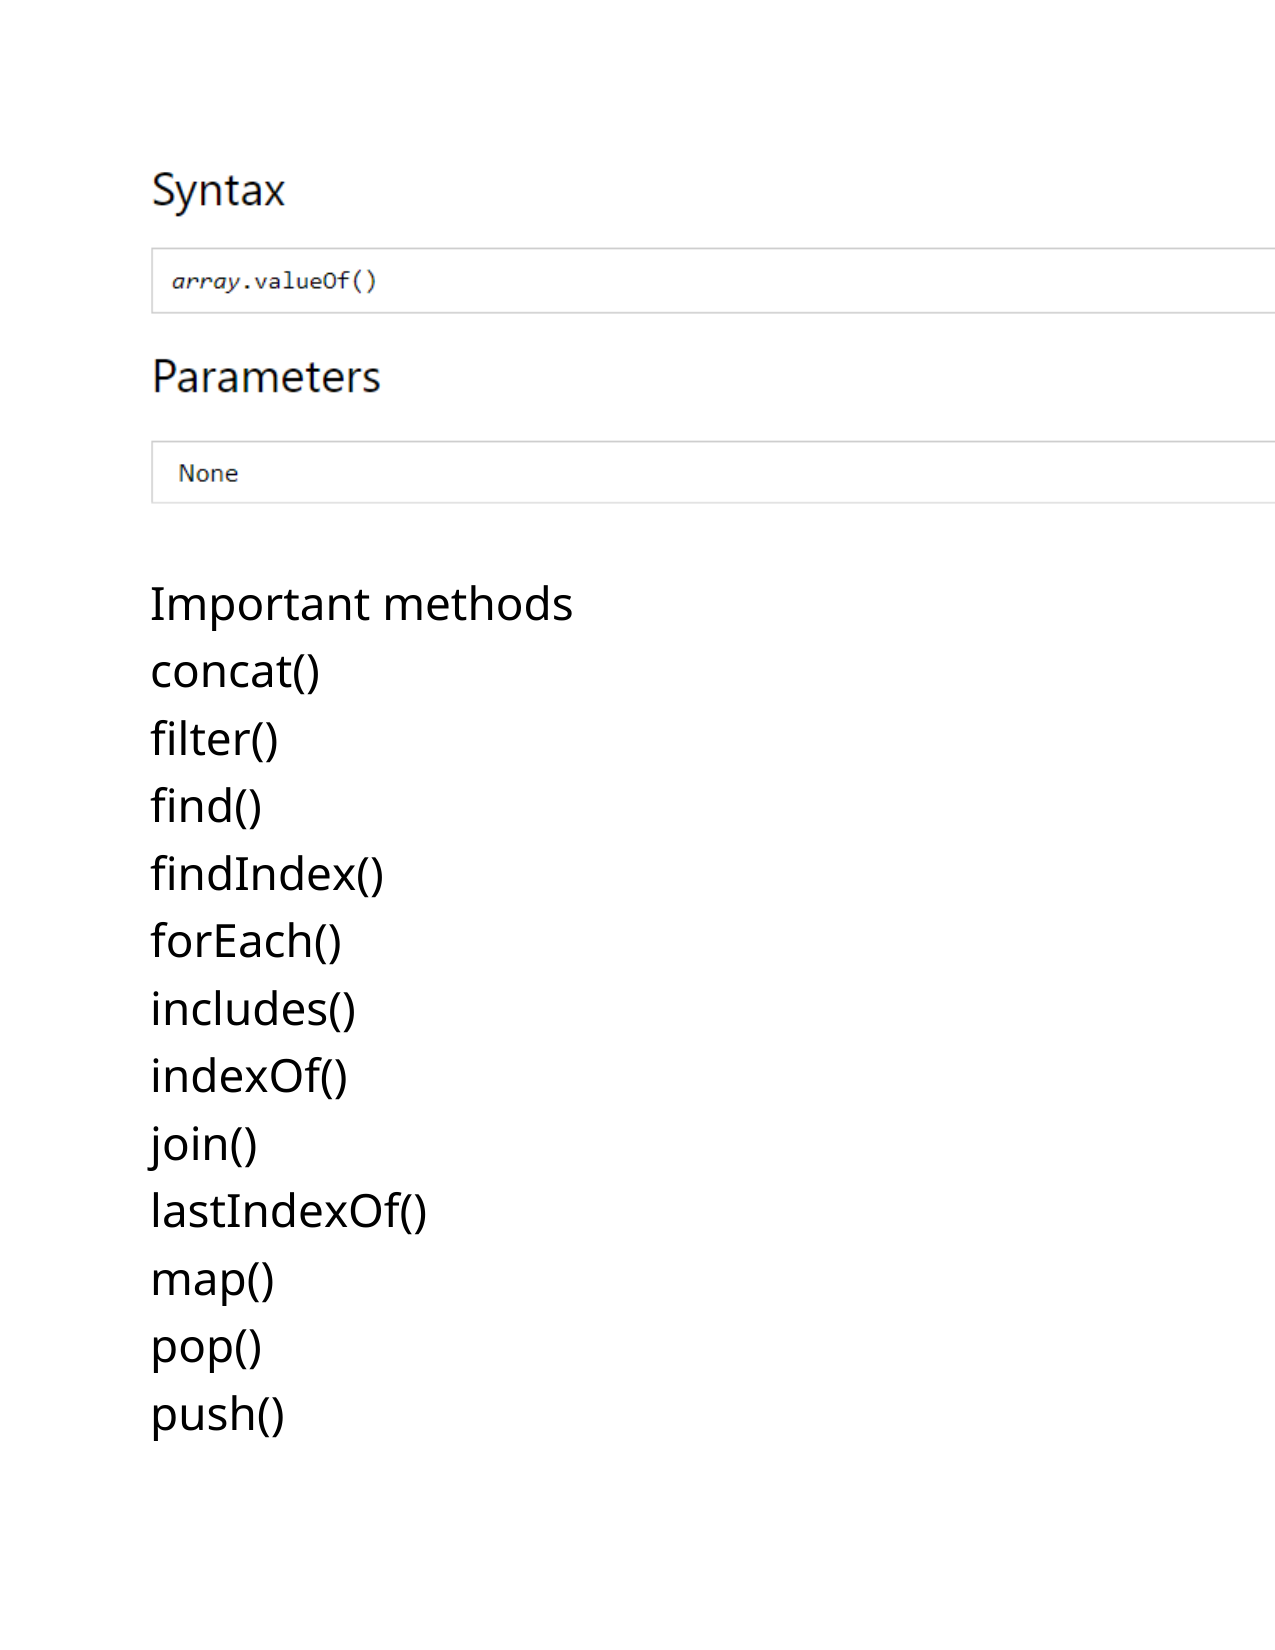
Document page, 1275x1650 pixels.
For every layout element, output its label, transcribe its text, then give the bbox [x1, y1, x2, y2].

text findIndex() [150, 841, 1125, 903]
text concat() [150, 638, 1125, 701]
text lastIndexOf() [150, 1178, 1125, 1241]
text find() [150, 773, 1125, 836]
text forEach() [150, 908, 1125, 971]
text filter() [150, 706, 1125, 768]
text join() [150, 1111, 1125, 1173]
text indexOf() [150, 1043, 1125, 1106]
text map() [150, 1246, 1125, 1308]
picture [150, 150, 1275, 529]
text push() [150, 1381, 1125, 1443]
text includes() [150, 976, 1125, 1038]
text Important methods [150, 571, 1125, 633]
text pop() [150, 1313, 1125, 1376]
